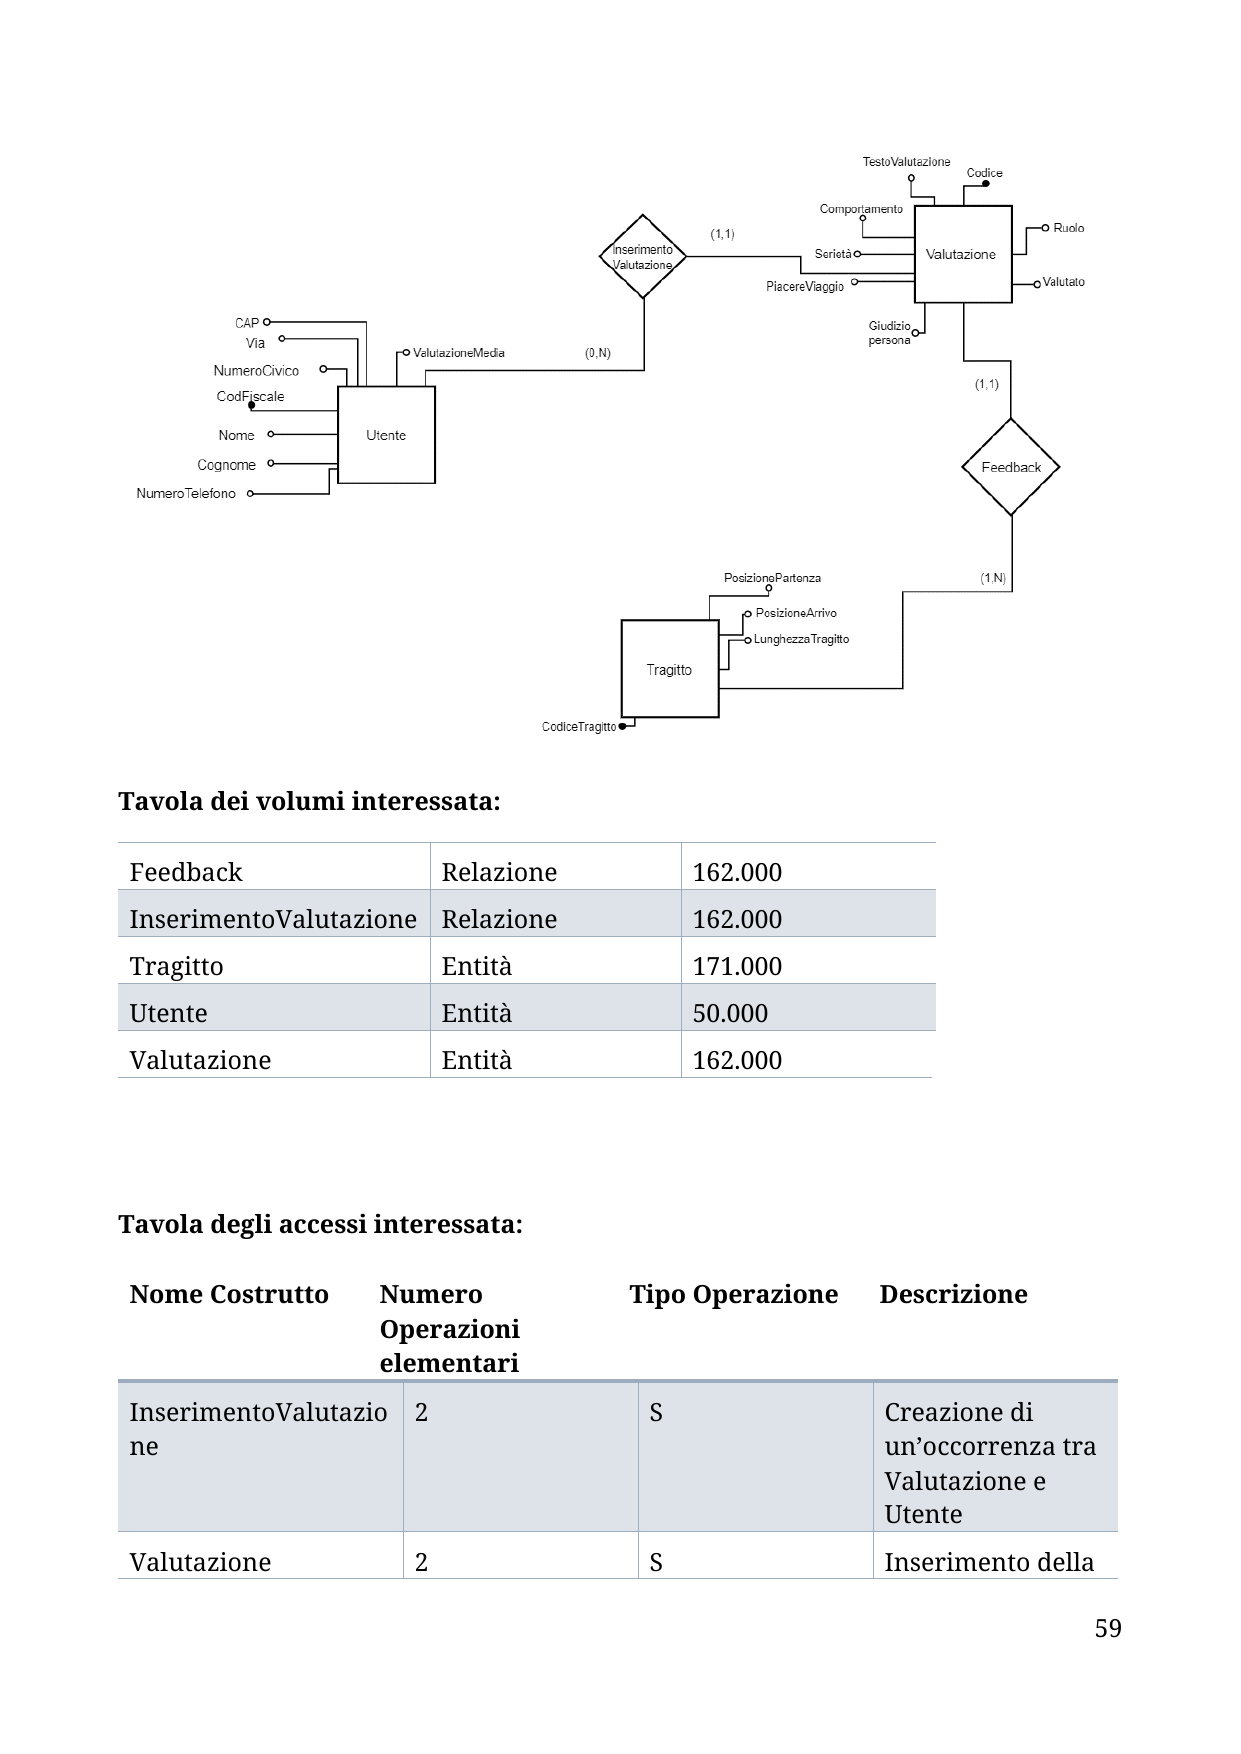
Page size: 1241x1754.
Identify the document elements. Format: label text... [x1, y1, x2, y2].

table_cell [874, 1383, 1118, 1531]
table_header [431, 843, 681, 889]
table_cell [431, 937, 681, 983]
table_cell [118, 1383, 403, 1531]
picture [118, 147, 1123, 760]
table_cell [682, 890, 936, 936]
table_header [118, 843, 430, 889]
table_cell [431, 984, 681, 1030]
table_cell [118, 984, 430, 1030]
text Tavola dei volumi interessata: [118, 783, 1122, 817]
text Tavola degli accessi interessata: [118, 1206, 1122, 1241]
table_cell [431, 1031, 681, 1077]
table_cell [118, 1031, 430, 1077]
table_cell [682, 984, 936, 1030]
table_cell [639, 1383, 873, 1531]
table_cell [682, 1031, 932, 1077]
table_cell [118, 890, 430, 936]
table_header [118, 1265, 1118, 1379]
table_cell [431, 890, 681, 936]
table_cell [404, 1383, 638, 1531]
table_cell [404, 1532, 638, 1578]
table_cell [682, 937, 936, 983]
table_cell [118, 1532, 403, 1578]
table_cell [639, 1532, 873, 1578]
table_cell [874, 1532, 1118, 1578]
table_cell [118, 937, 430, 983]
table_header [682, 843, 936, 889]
